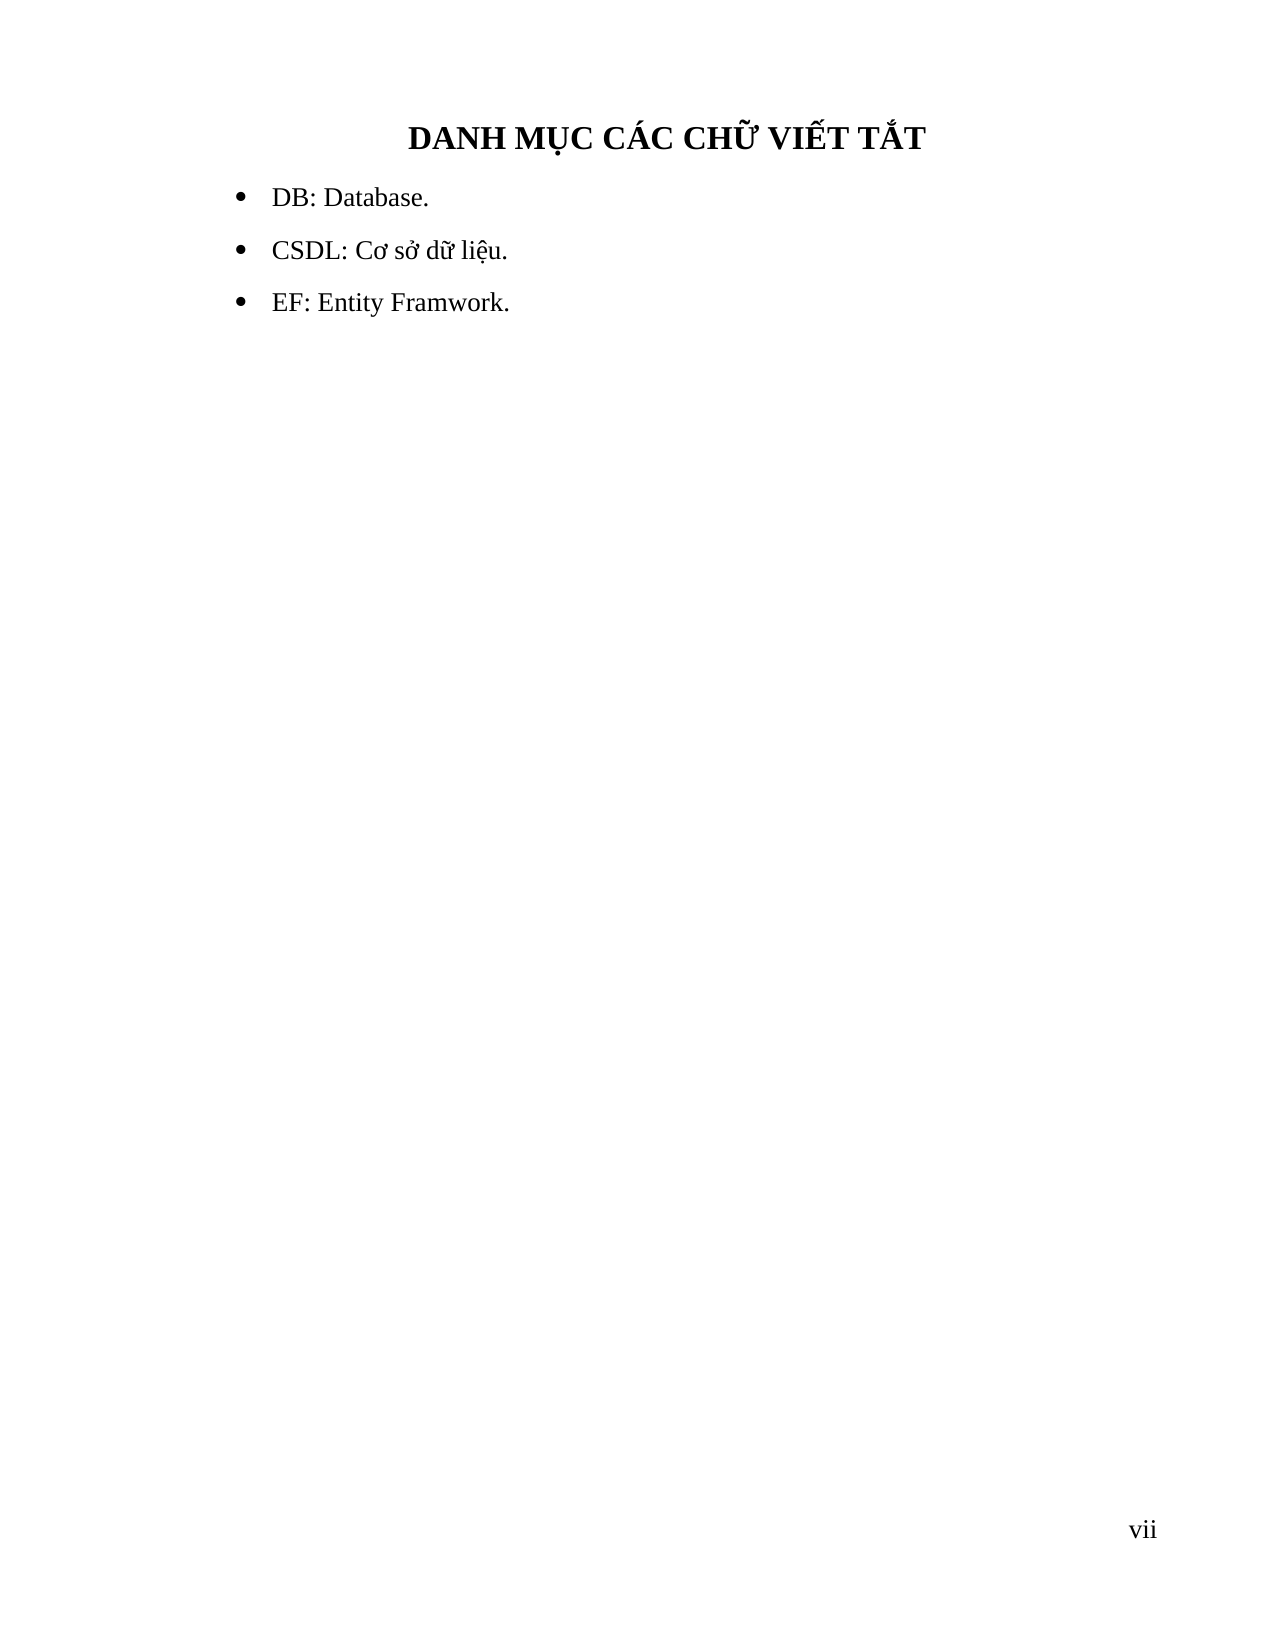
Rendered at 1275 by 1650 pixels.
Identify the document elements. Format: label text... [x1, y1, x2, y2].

list CSDL: Cơ sở dữ liệu. [236, 234, 1157, 265]
list DB: Database. [236, 181, 1157, 213]
subtitle DANH MỤC CÁC CHỮ VIẾT TẮT [177, 118, 1157, 156]
list EF: Entity Framwork. [236, 287, 1157, 318]
